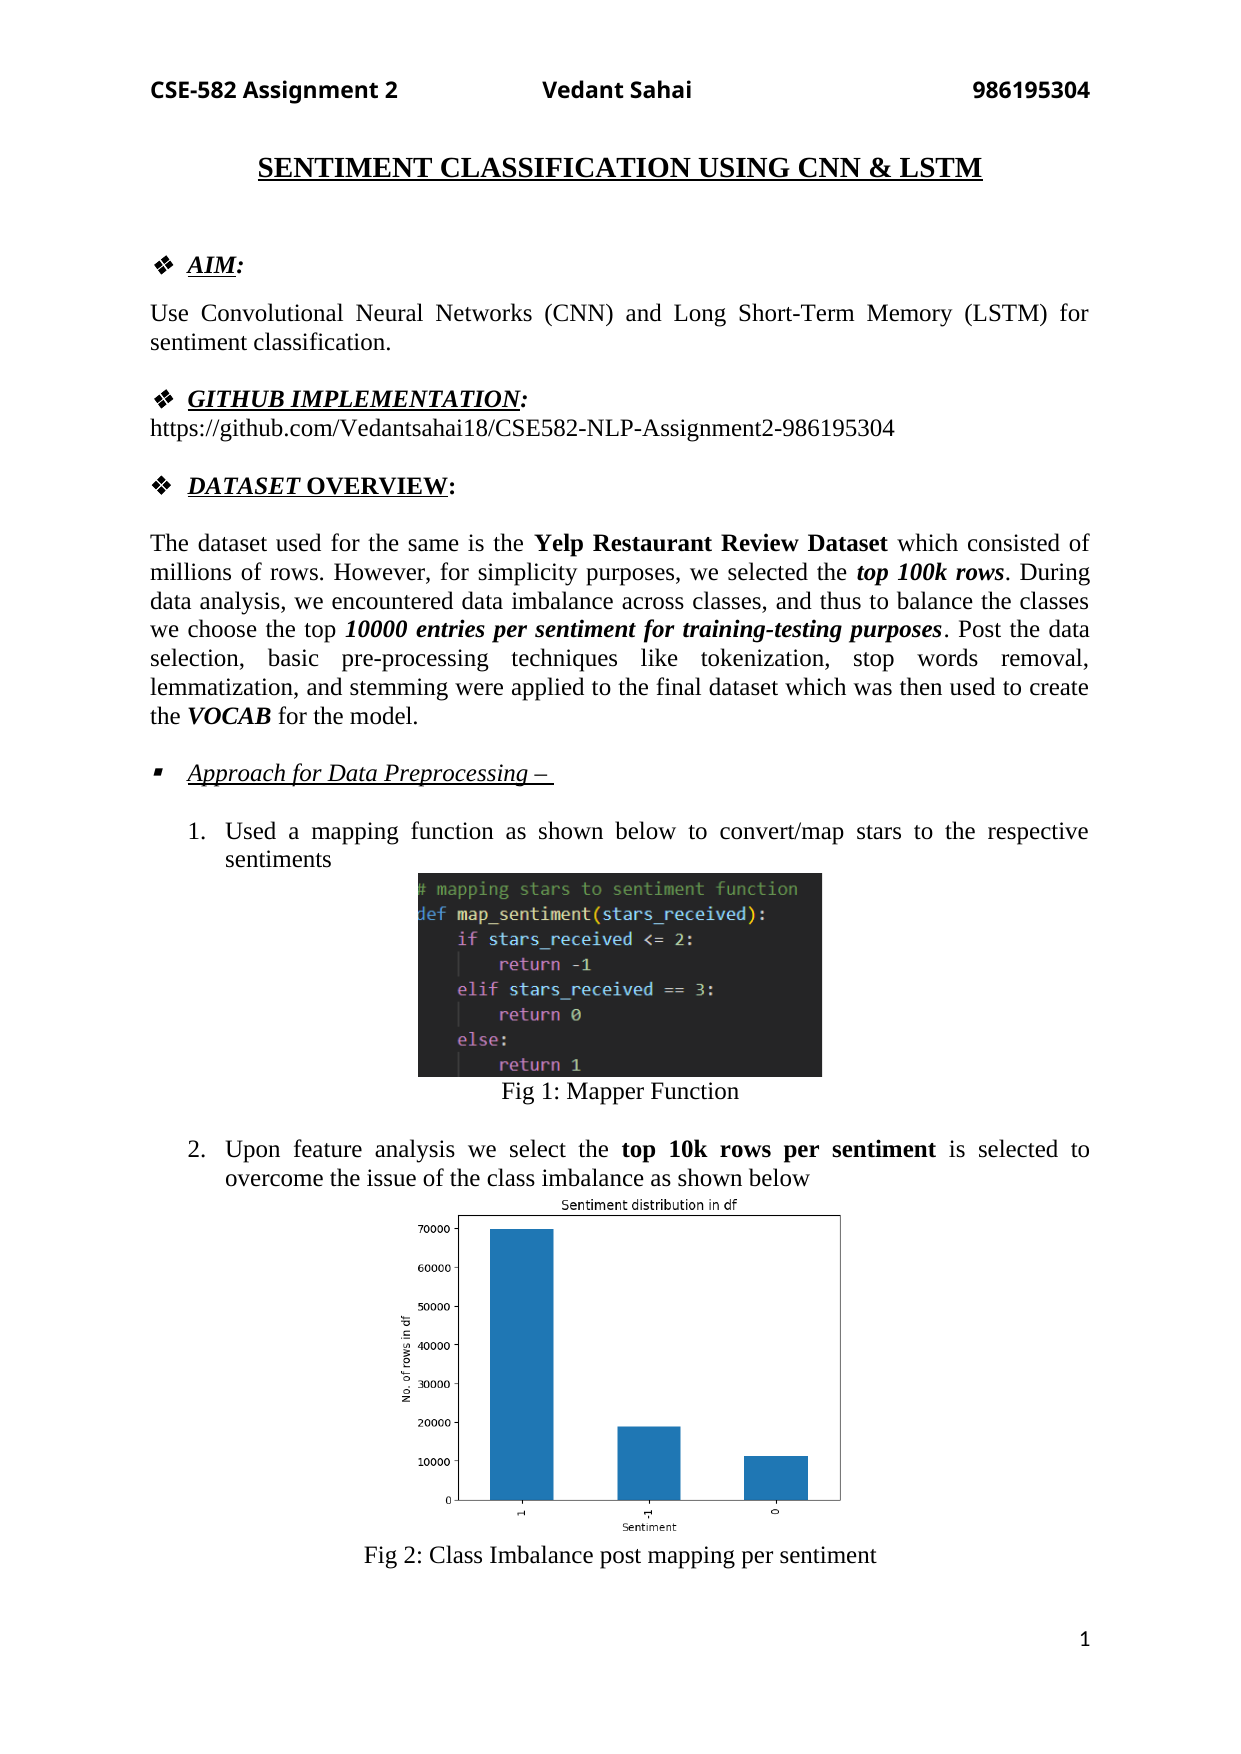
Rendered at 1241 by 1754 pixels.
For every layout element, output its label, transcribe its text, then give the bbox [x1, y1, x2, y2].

text Fig 2: Class Imbalance post mapping per sentiment [150, 1540, 1090, 1568]
text https://github.com/Vedantsahai18/CSE582-NLP-Assignment2-986195304 [150, 413, 1090, 442]
text The dataset used for the same is the Yelp Restaurant Review Dataset which consisted of millions of rows. However, for simplicity purposes, we selected the top 100k rows. During data analysis, we encountered data imbalance across classes, and thus to balance the classes we choose the top 10000 entries per sentiment for training-testing purposes. Post the data selection, basic pre-processing techniques like tokenization, stop words removal, lemmatization, and stemming were applied to the final dataset which was then used to create the VOCAB for the model. [150, 528, 1090, 729]
list Upon feature analysis we select the top 10k rows per sentiment is selected to overcome the issue of the class imbalance as shown below [187, 1134, 1090, 1191]
list AIM: [150, 251, 1090, 279]
list Approach for Data Preprocessing – [150, 758, 1090, 787]
text Use Convolutional Neural Networks (CNN) and Long Short-Term Memory (LSTM) for sentiment classification. [150, 298, 1090, 356]
list Used a mapping function as shown below to convert/map stars to the respective sentiments [187, 816, 1090, 873]
list DATASET OVERVIEW: [150, 471, 1090, 499]
picture [394, 1191, 847, 1540]
picture [418, 873, 823, 1077]
text SENTIMENT CLASSIFICATION USING CNN & LSTM [150, 150, 1090, 183]
list GITHUB IMPLEMENTATION: [150, 384, 1090, 413]
text Fig 1: Mapper Function [150, 1076, 1090, 1105]
